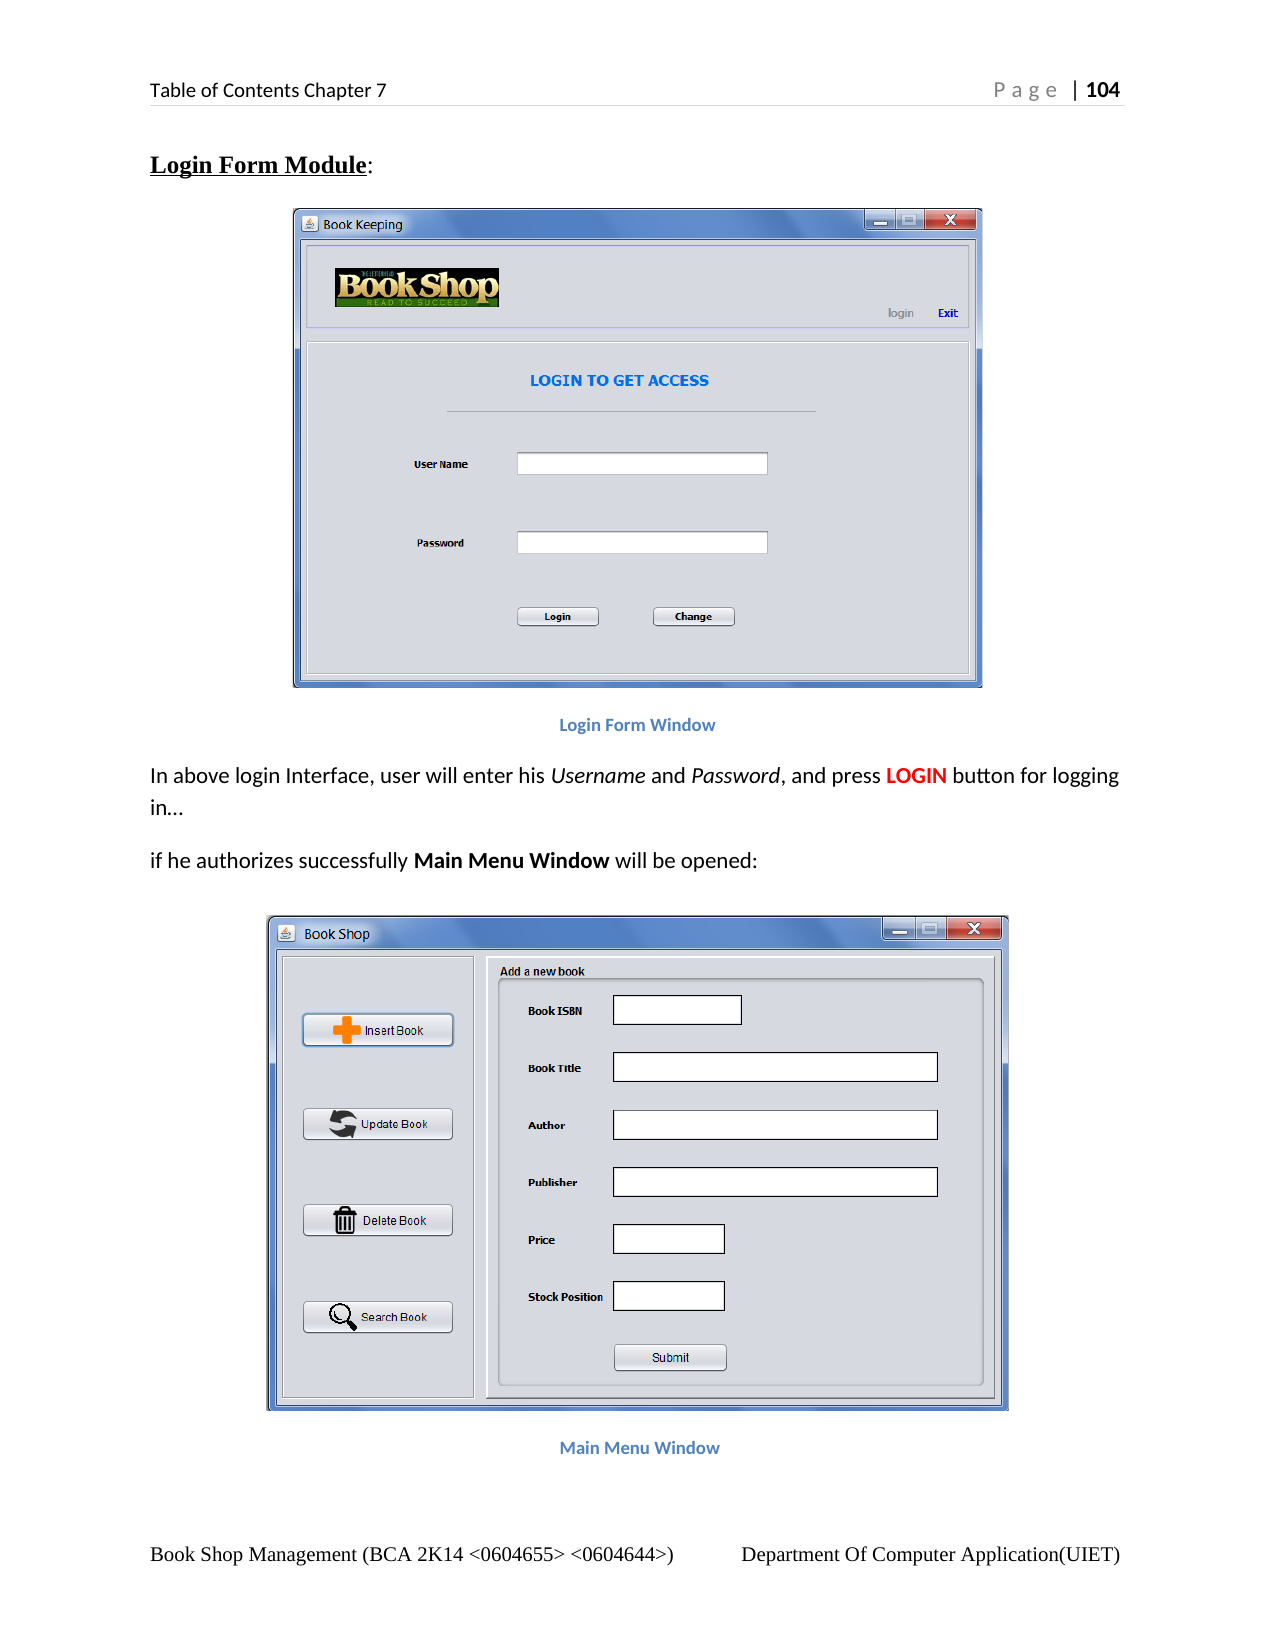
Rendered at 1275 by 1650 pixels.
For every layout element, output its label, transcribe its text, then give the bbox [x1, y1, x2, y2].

text Login Form Module: [150, 150, 1125, 179]
text In above login Interface, user will enter his Username and Password, and press LOGIN button for logging in… [150, 761, 1125, 821]
text Main Menu Window [150, 1436, 1125, 1459]
picture [266, 915, 1009, 1411]
text Login Form Window [150, 713, 1125, 736]
text if he authorizes successfully Main Menu Window will be opened: [150, 846, 1125, 874]
picture [292, 208, 983, 688]
